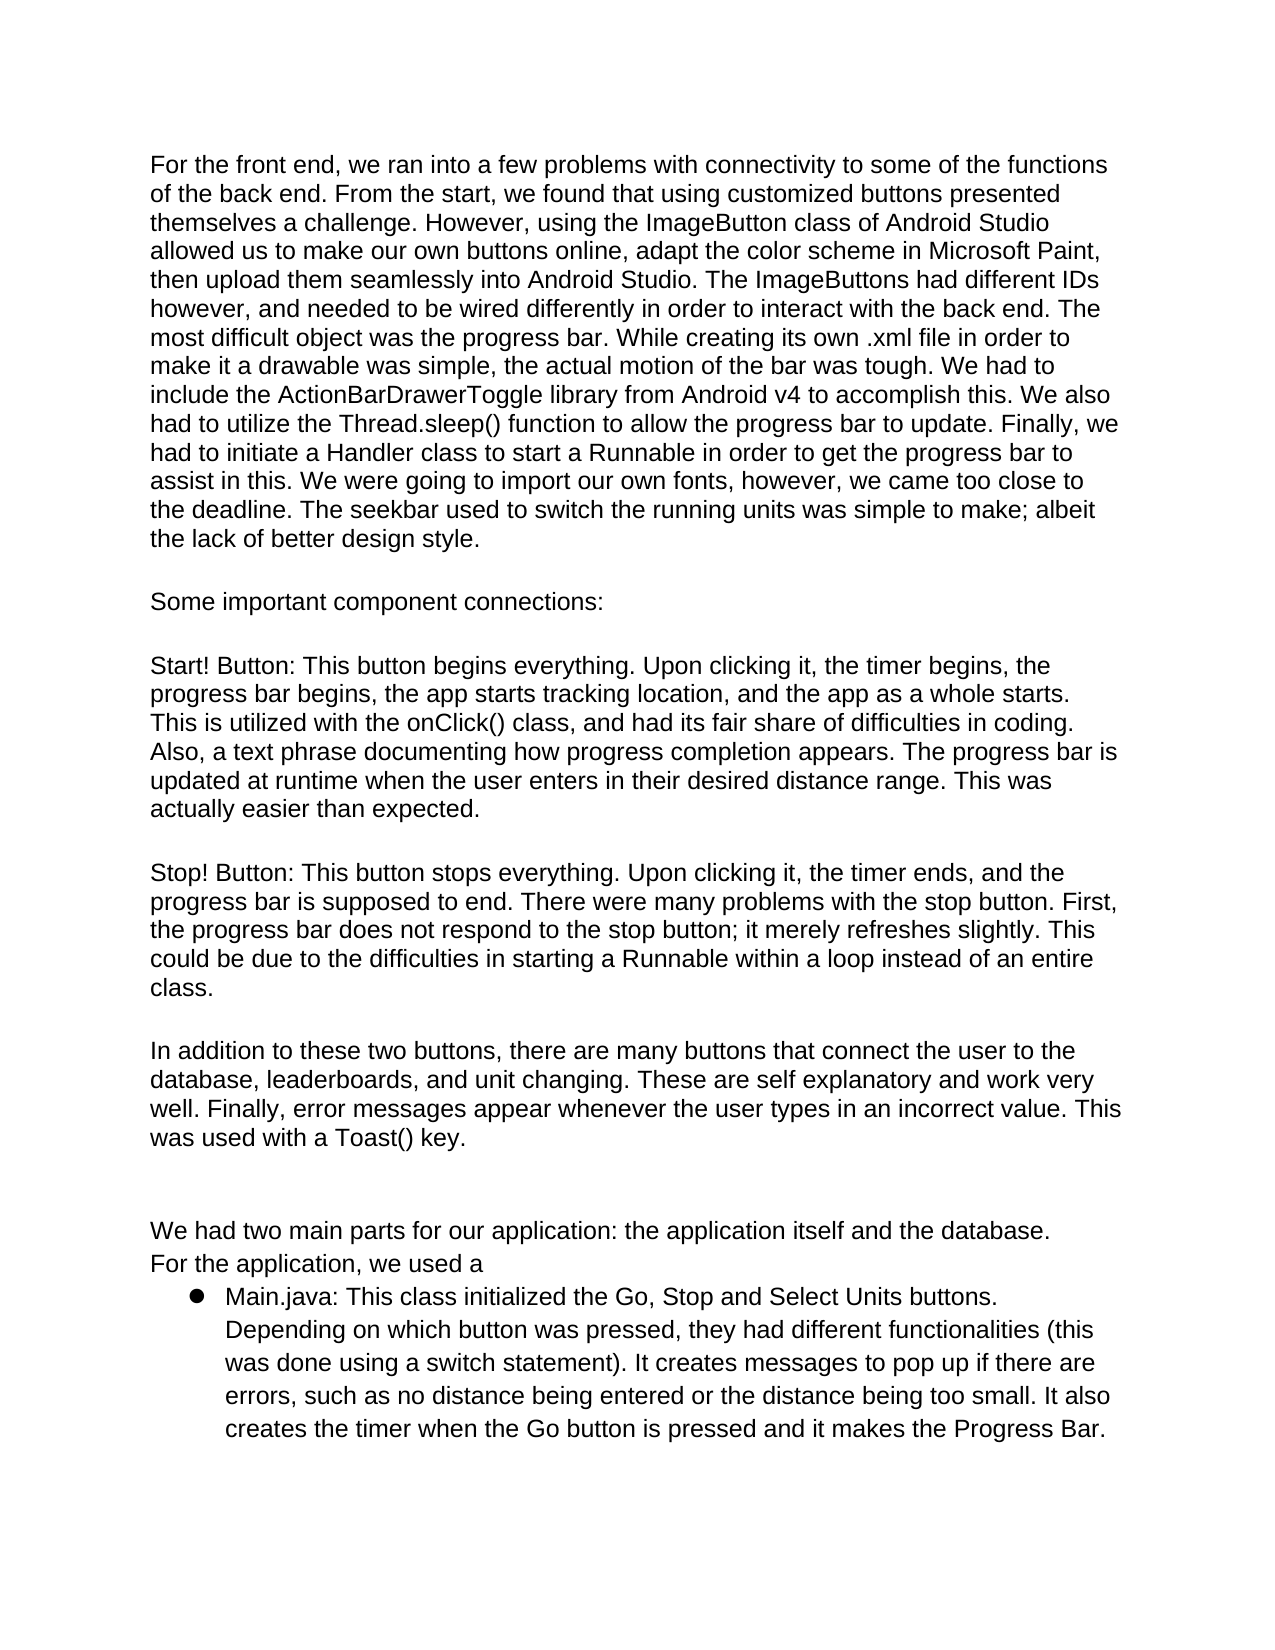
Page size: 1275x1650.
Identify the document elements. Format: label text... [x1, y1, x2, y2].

list Main.java: This class initialized the Go, Stop and Select Units buttons. Depending on which button was pressed, they had different functionalities (this was done using a switch statement). It creates messages to pop up if there are errors, such as no distance being entered or the distance being too small. It also creates the timer when the Go button is pressed and it makes the Progress Bar. [187, 1282, 1125, 1443]
text Some important component connections: [150, 587, 1125, 616]
text For the front end, we ran into a few problems with connectivity to some of the functions of the back end. From the start, we found that using customized buttons presented themselves a challenge. However, using the ImageButton class of Android Studio allowed us to make our own buttons online, adapt the color scheme in Microsoft Paint, then upload them seamlessly into Android Studio. The ImageButtons had different IDs however, and needed to be wired differently in order to interact with the back end. The most difficult object was the progress bar. While creating its own .xml file in order to make it a drawable was simple, the actual motion of the bar was tough. We had to include the ActionBarDrawerToggle library from Android v4 to accomplish this. We also had to utilize the Thread.sleep() function to allow the progress bar to update. Finally, we had to initiate a Handler class to start a Runnable in order to get the progress bar to assist in this. We were going to import our own fonts, however, we came too close to the deadline. The seekbar used to switch the running units was simple to make; albeit the lack of better design style. [150, 150, 1125, 552]
text For the application, we used a [150, 1249, 1125, 1278]
text Stop! Button: This button stops everything. Upon clicking it, the timer ends, and the progress bar is supposed to end. There were many problems with the stop button. First, the progress bar does not respond to the stop button; it merely refreshes slightly. This could be due to the difficulties in starting a Runnable within a loop instead of an entire class. [150, 858, 1125, 1002]
text Start! Button: This button begins everything. Upon clicking it, the timer begins, the progress bar begins, the app starts tracking location, and the app as a whole starts. This is utilized with the onClick() class, and had its fair share of difficulties in coding. Also, a text phrase documenting how progress completion appears. The progress bar is updated at runtime when the user enters in their desired distance range. This was actually easier than expected. [150, 651, 1125, 823]
text In addition to these two buttons, there are many buttons that connect the user to the database, leaderboards, and unit changing. These are self explanatory and work very well. Finally, error messages appear whenever the user types in an incorrect value. This was used with a Toast() key. [150, 1036, 1125, 1151]
text We had two main parts for our application: the application itself and the database. [150, 1216, 1125, 1245]
